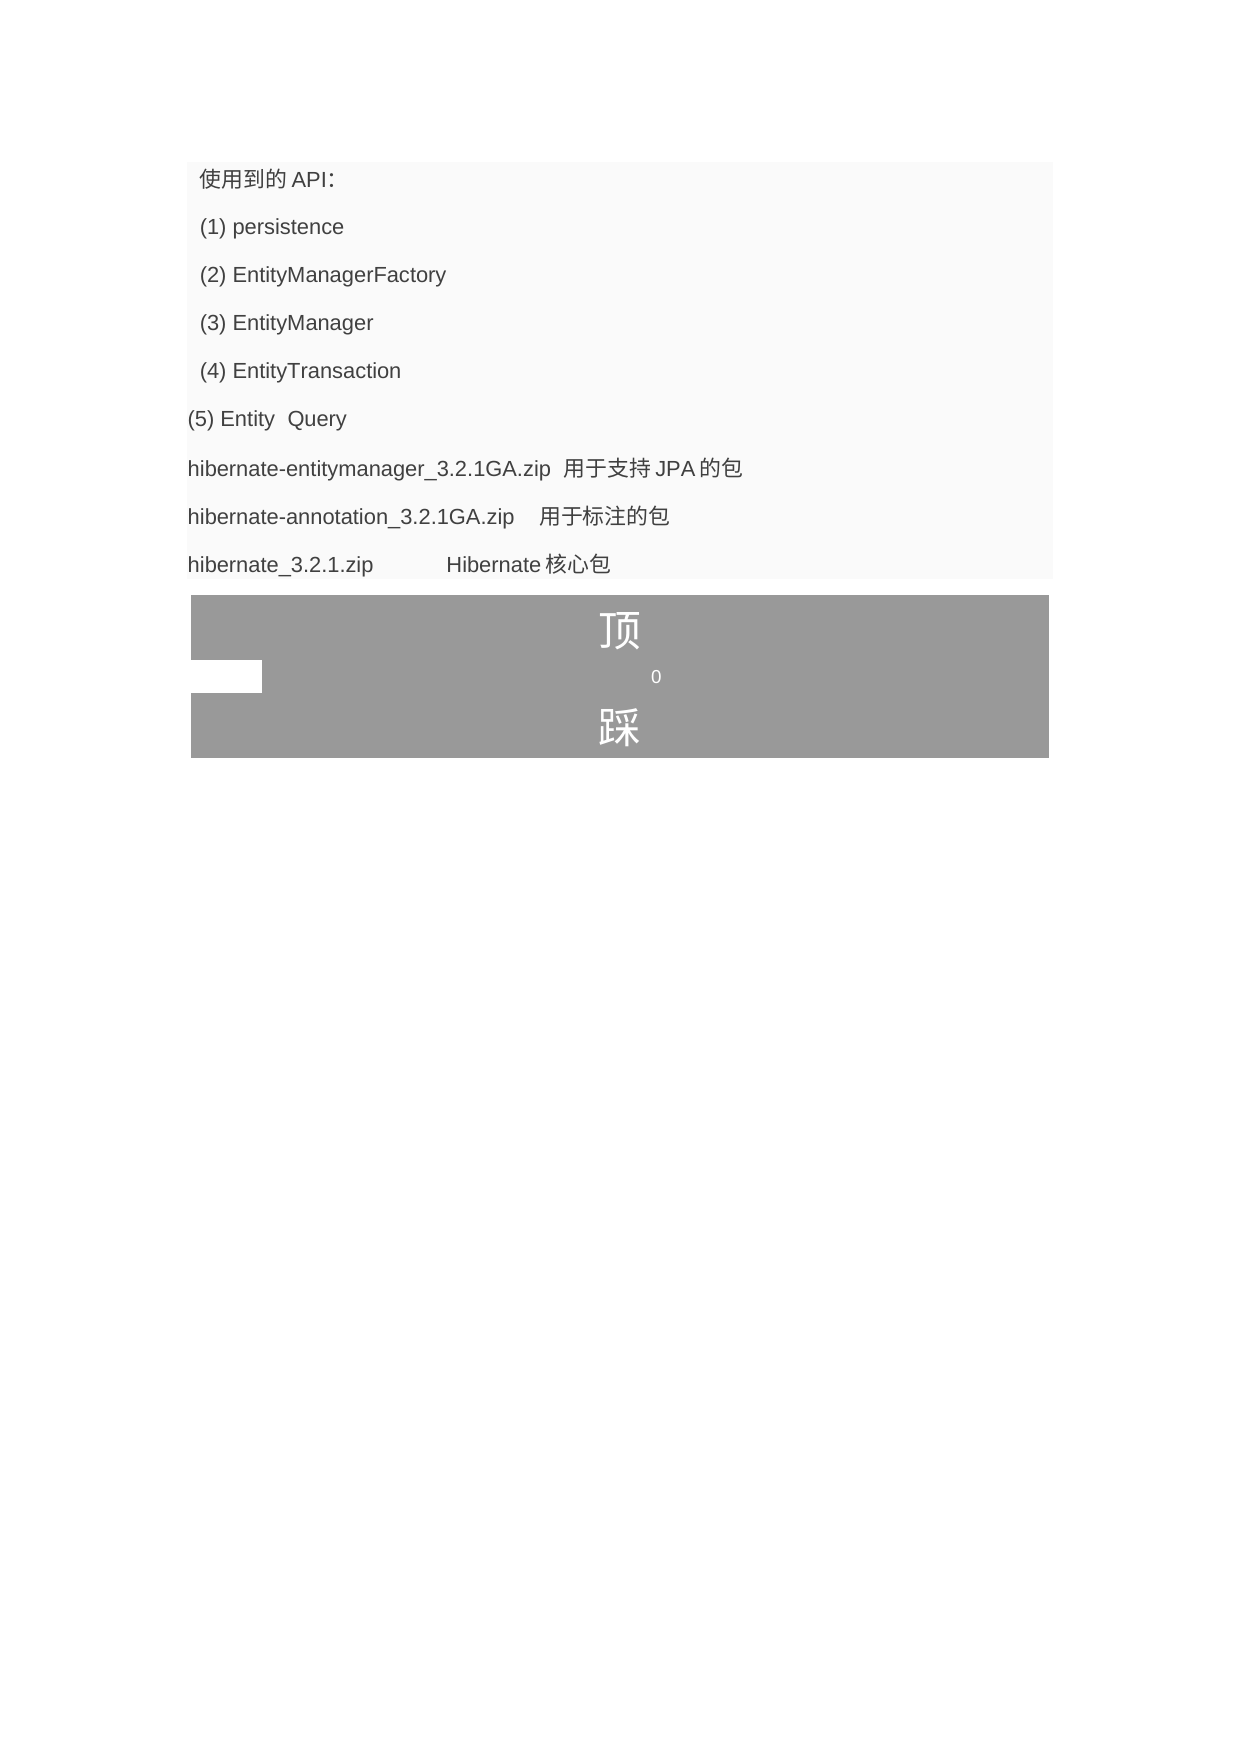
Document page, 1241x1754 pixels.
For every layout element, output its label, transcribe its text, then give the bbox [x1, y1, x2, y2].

text (3) EntityManager [187, 306, 1053, 339]
text 顶 [191, 595, 1049, 660]
text (1) persistence [187, 210, 1053, 243]
text hibernate-entitymanager_3.2.1GA.zip 用于支持JPA的包 [187, 451, 1053, 483]
text 0 [262, 660, 1049, 693]
text 踩 [191, 693, 1049, 758]
text hibernate_3.2.1.zip Hibernate核心包 [187, 547, 1053, 579]
text (5) Entity Query [187, 403, 1053, 435]
text hibernate-annotation_3.2.1GA.zip 用于标注的包 [187, 499, 1053, 531]
text (2) EntityManagerFactory [187, 258, 1053, 291]
text 使用到的API： [187, 162, 1053, 194]
text (4) EntityTransaction [187, 354, 1053, 387]
